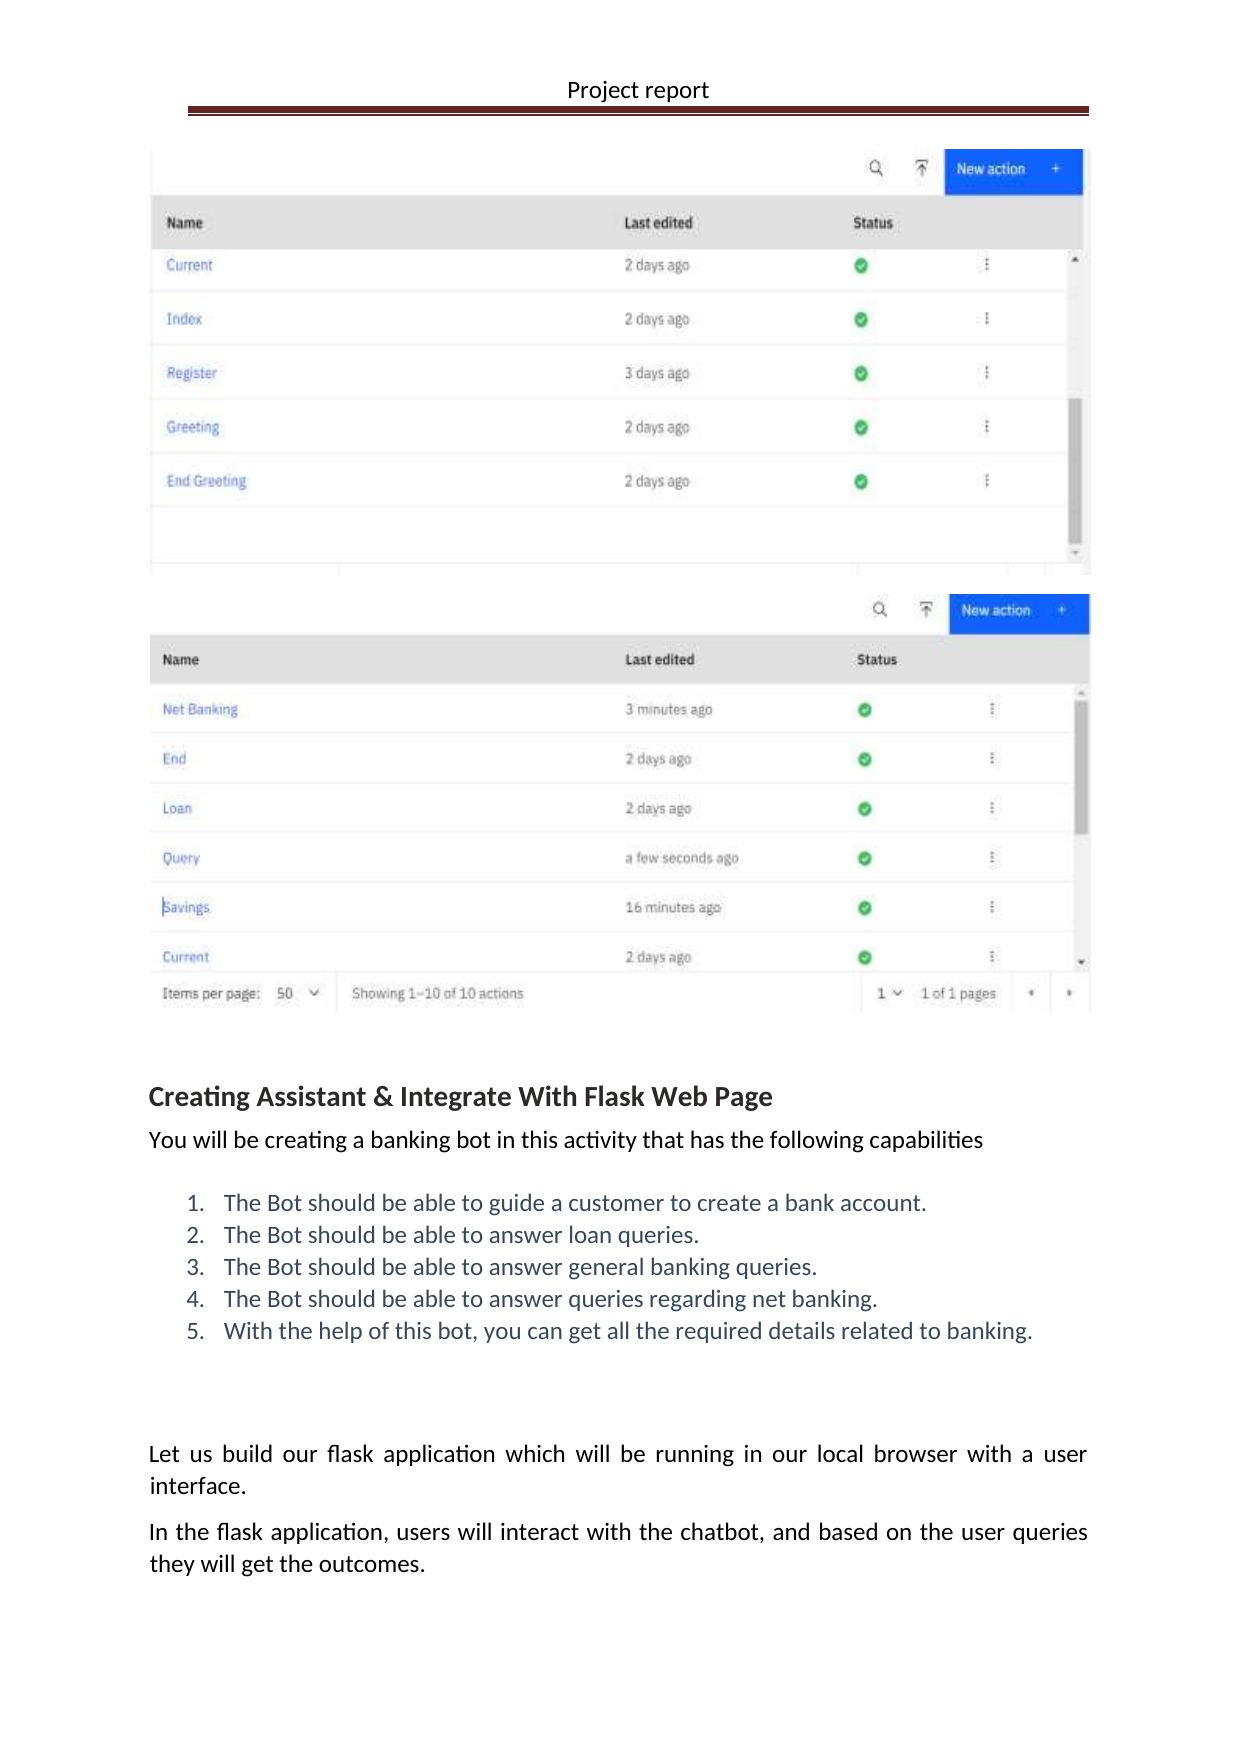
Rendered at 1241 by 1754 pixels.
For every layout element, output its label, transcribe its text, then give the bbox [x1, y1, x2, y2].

list The Bot should be able to guide a customer to create a bank account. [186, 1187, 1090, 1218]
list The Bot should be able to answer general banking queries. [186, 1251, 1090, 1282]
list The Bot should be able to answer queries regarding net banking. [186, 1283, 1090, 1313]
picture [150, 594, 1091, 1013]
list The Bot should be able to answer loan queries. [186, 1219, 1090, 1250]
text In the flask application, users will interact with the chatbot, and based on the user queries they will get the outcomes. [148, 1517, 1090, 1578]
text Let us build our flask application which will be running in our local browser with a user interface. [148, 1438, 1090, 1500]
subtitle Creating Assistant & Integrate With Flask Web Page [148, 1078, 1089, 1113]
list With the help of this bot, you can get all the required details related to banking. [186, 1315, 1090, 1345]
picture [150, 149, 1091, 575]
text You will be creating a banking bot in this activity that has the following capabilities [148, 1124, 1090, 1155]
